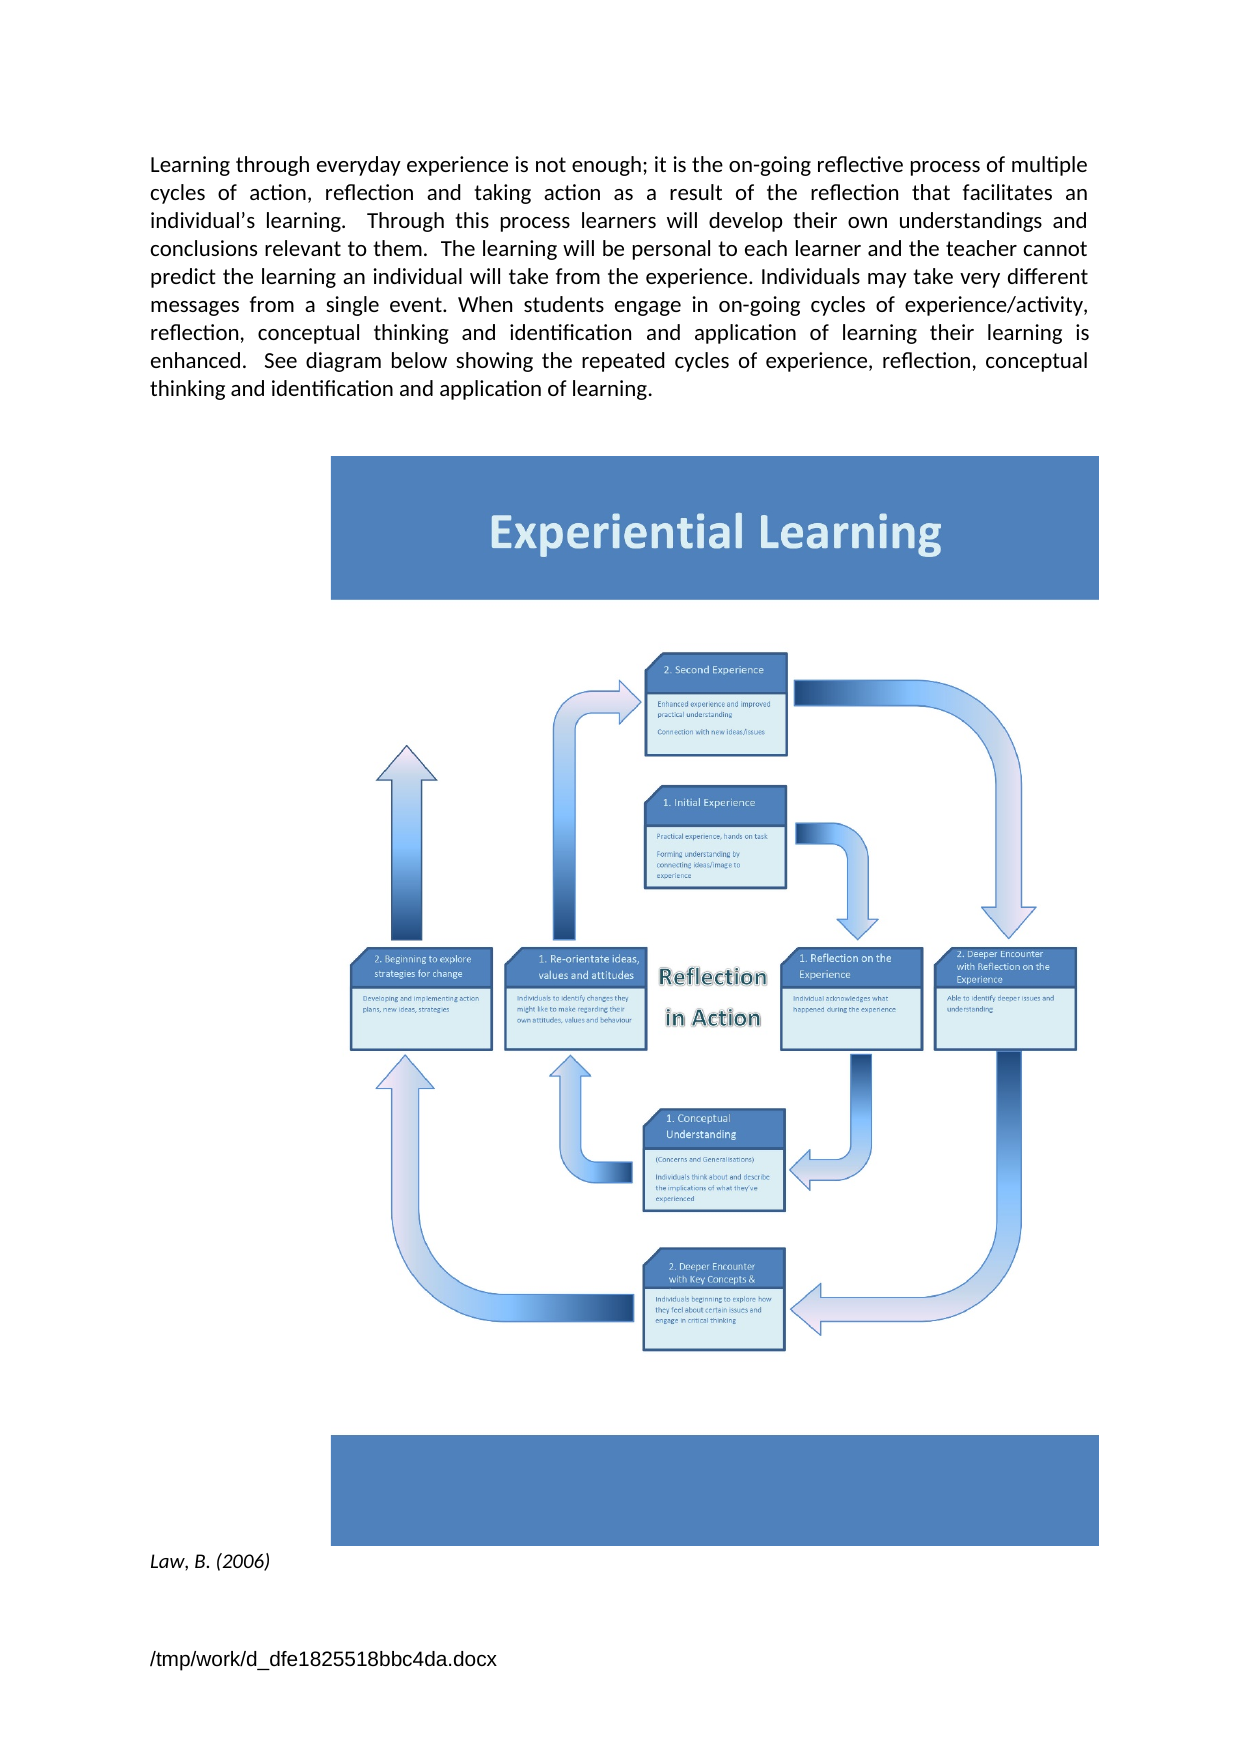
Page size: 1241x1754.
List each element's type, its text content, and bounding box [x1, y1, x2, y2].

text Learning through everyday experience is not enough; it is the on-going reflective process of multiple cycles of action, reflection and taking action as a result of the reflection that facilitates an individual’s learning. Through this process learners will develop their own understandings and conclusions relevant to them. The learning will be personal to each learner and the teacher cannot predict the learning an individual will take from the experience. Individuals may take very different messages from a single event. When students engage in on-going cycles of experience/activity, reflection, conceptual thinking and identification and application of learning their learning is enhanced. See diagram below showing the repeated cycles of experience, reflection, conceptual thinking and identification and application of learning. [150, 150, 1090, 402]
text Law, B. (2006) [150, 1548, 1090, 1574]
picture [330, 456, 1099, 1546]
